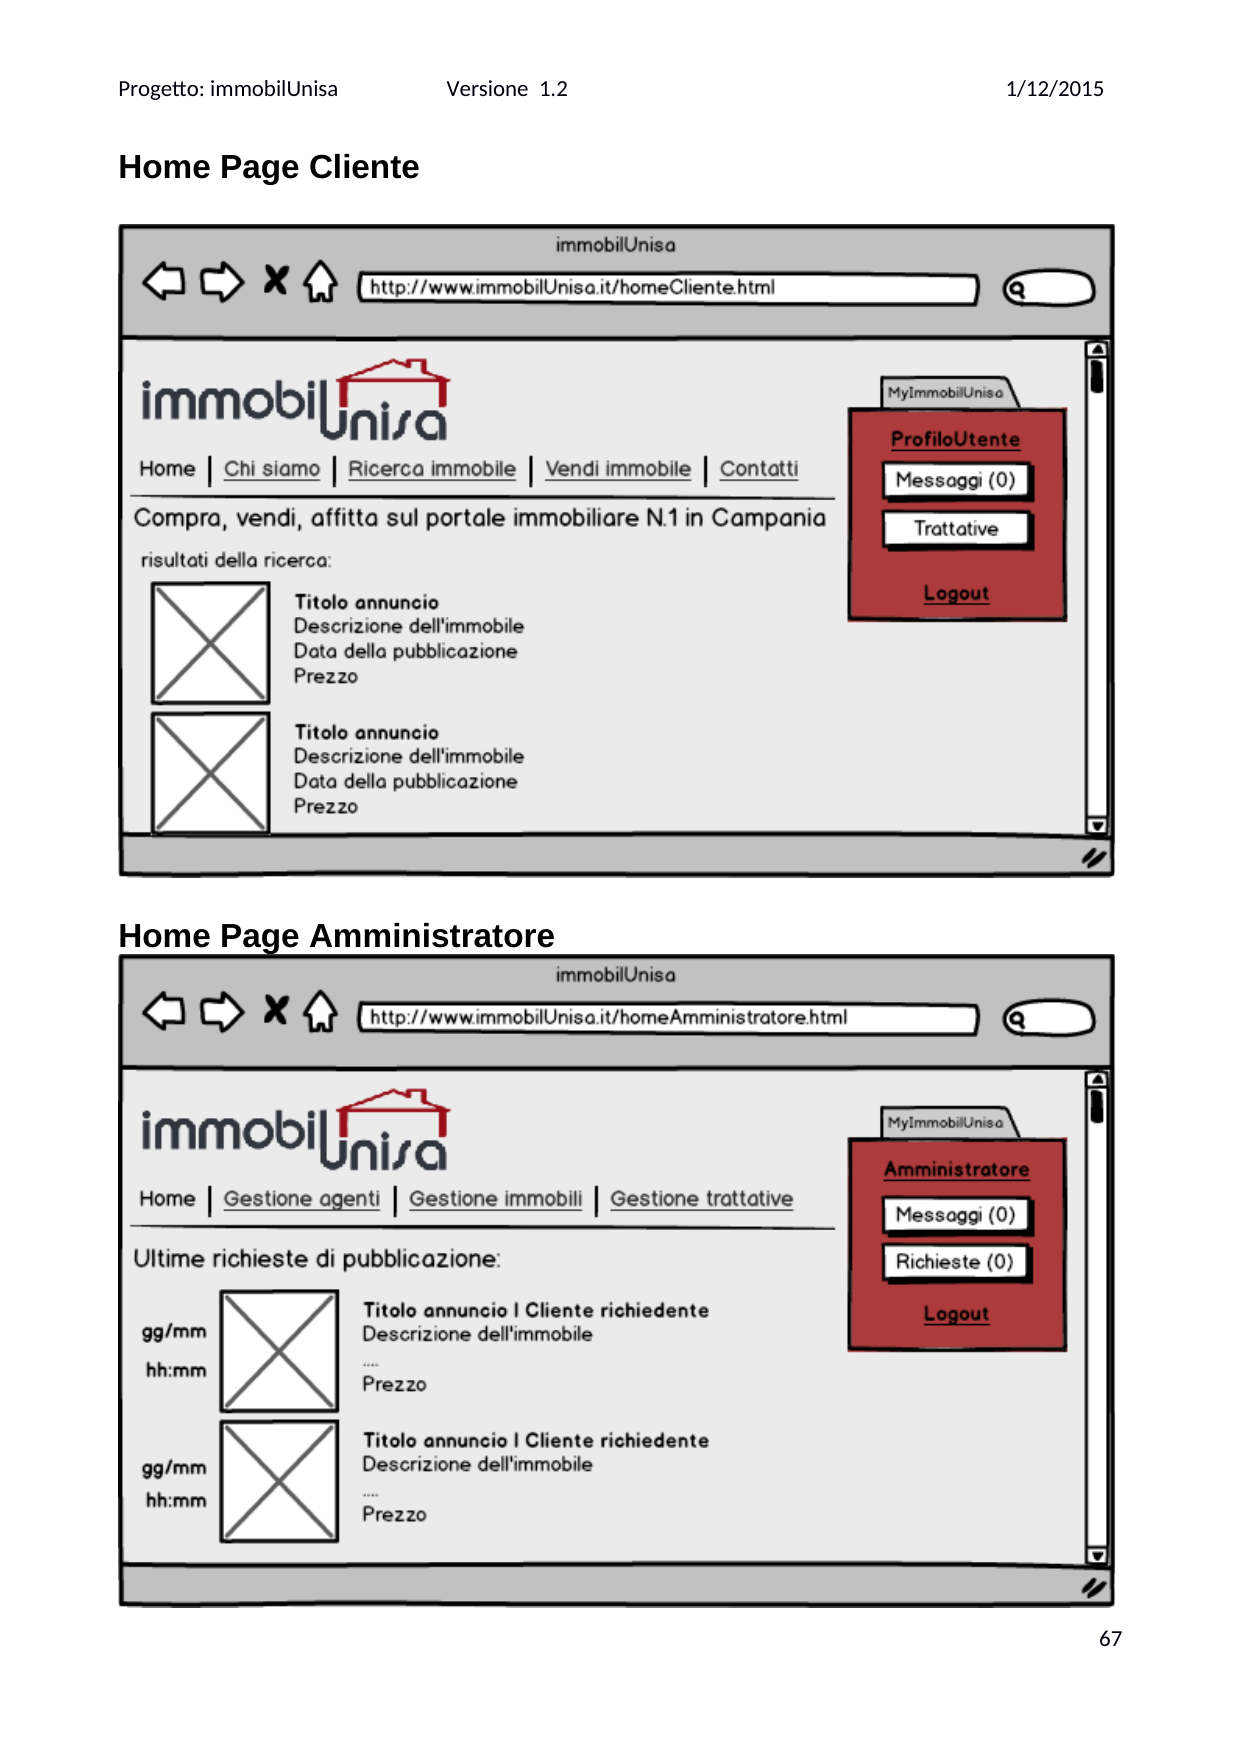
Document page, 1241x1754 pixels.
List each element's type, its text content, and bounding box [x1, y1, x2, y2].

picture [118, 224, 1116, 878]
text Home Page Amministratore [118, 916, 1122, 954]
text Home Page Cliente [118, 148, 1122, 186]
picture [118, 954, 1116, 1608]
